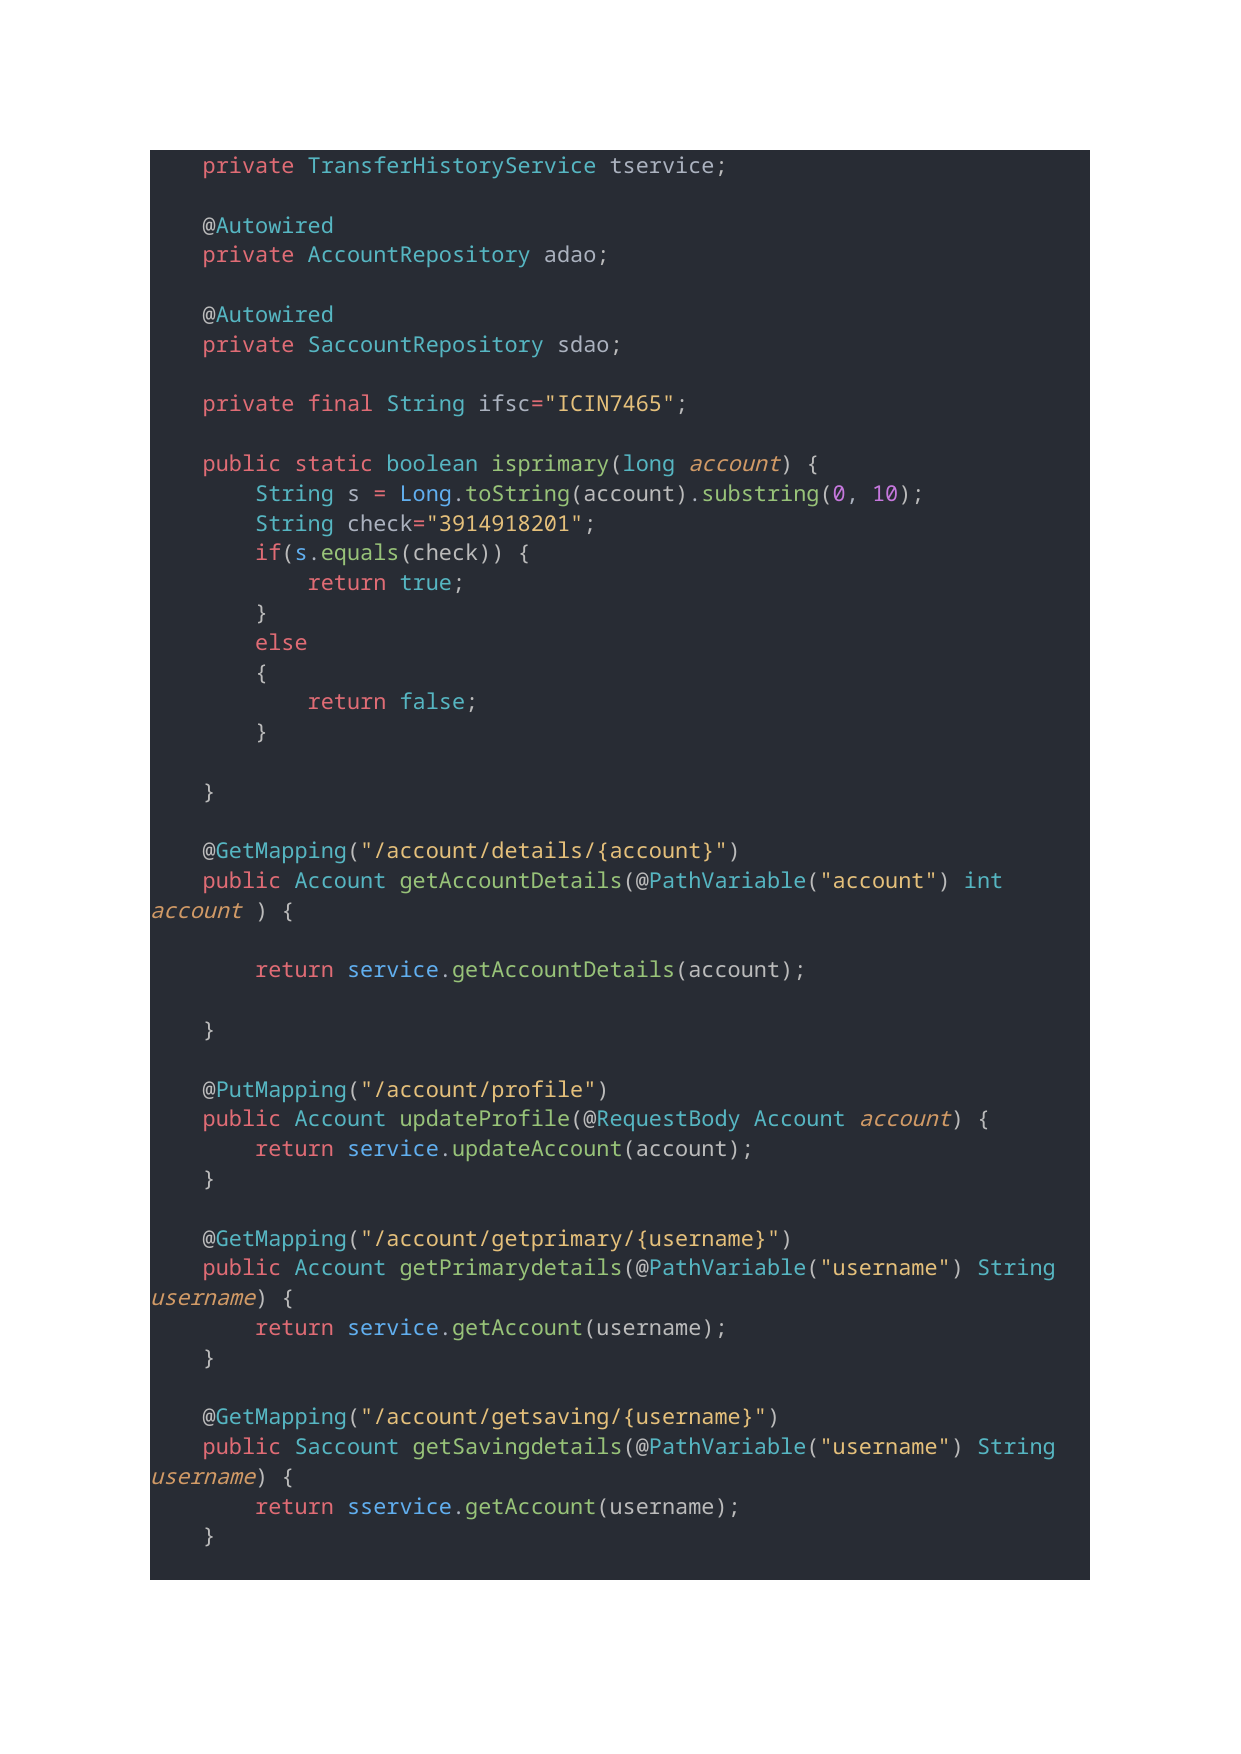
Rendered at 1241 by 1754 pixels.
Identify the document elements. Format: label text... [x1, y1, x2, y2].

text public Account getPrimarydetails(@PathVariable("username") String username) { [150, 1252, 1090, 1312]
text } [150, 716, 1090, 746]
text @GetMapping("/account/details/{account}") [150, 835, 1090, 865]
text public Account getAccountDetails(@PathVariable("account") int account ) { [150, 865, 1090, 924]
text else [150, 627, 1090, 656]
text } [150, 776, 1090, 805]
text } [150, 597, 1090, 627]
text return false; [150, 686, 1090, 716]
text public static boolean isprimary(long account) { [150, 448, 1090, 478]
text } [150, 1520, 1090, 1550]
text } [150, 1342, 1090, 1371]
text String s = Long.toString(account).substring(0, 10); [150, 478, 1090, 507]
text @GetMapping("/account/getprimary/{username}") [150, 1222, 1090, 1252]
text String check="3914918201"; [150, 507, 1090, 537]
text return sservice.getAccount(username); [150, 1491, 1090, 1520]
text @Autowired [150, 299, 1090, 329]
text return true; [150, 567, 1090, 597]
text private TransferHistoryService tservice; [150, 150, 1090, 180]
text public Account updateProfile(@RequestBody Account account) { [150, 1103, 1090, 1133]
text private final String ifsc="ICIN7465"; [150, 388, 1090, 418]
text } [150, 1163, 1090, 1193]
text @GetMapping("/account/getsaving/{username}") [150, 1401, 1090, 1431]
text return service.updateAccount(account); [150, 1133, 1090, 1163]
text if(s.equals(check)) { [150, 537, 1090, 567]
text return service.getAccountDetails(account); [150, 954, 1090, 984]
text @PutMapping("/account/profile") [150, 1073, 1090, 1103]
text private SaccountRepository sdao; [150, 329, 1090, 358]
text } [150, 1014, 1090, 1044]
text return service.getAccount(username); [150, 1312, 1090, 1342]
text public Saccount getSavingdetails(@PathVariable("username") String username) { [150, 1431, 1090, 1491]
text { [150, 656, 1090, 686]
text private AccountRepository adao; [150, 239, 1090, 269]
text @Autowired [150, 209, 1090, 239]
